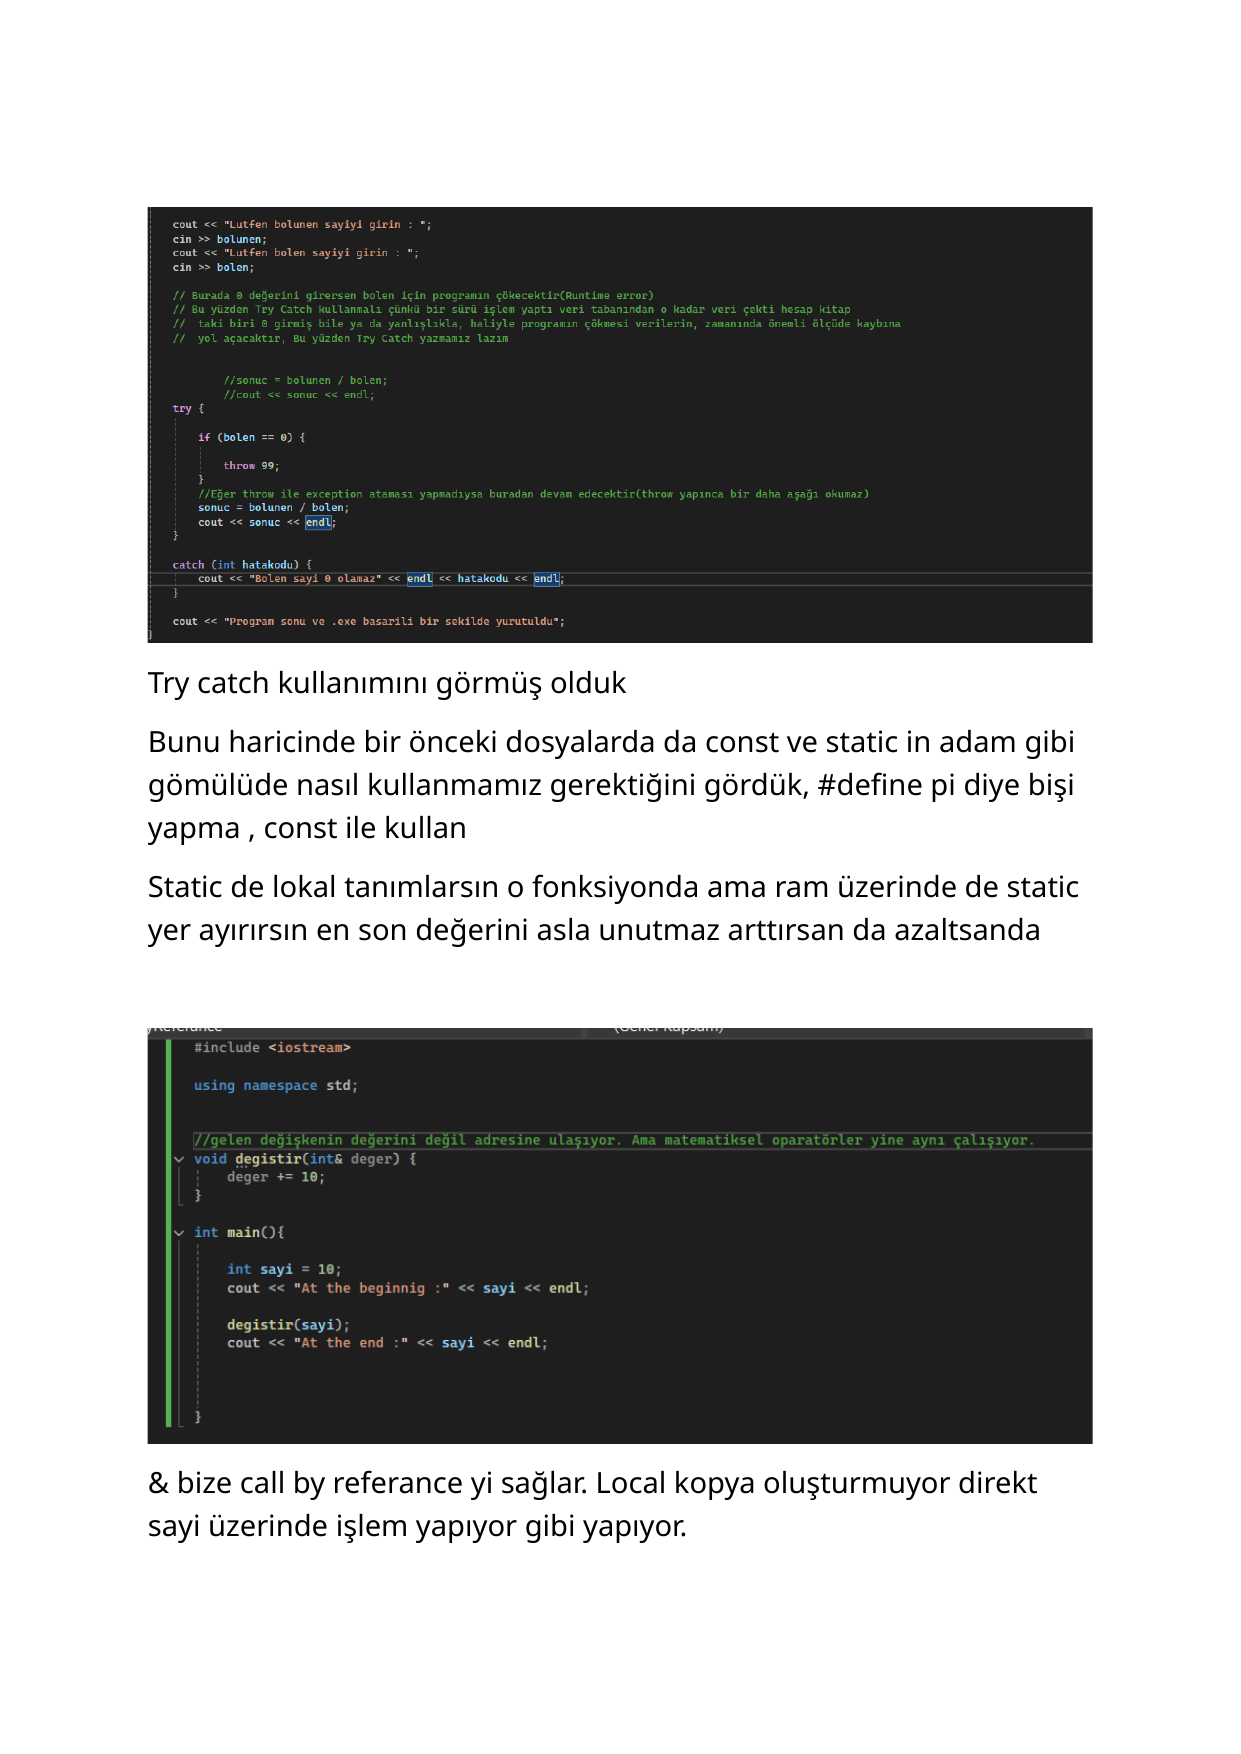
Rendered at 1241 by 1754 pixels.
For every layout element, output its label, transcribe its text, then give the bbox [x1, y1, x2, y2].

picture [147, 207, 1093, 643]
text Static de lokal tanımlarsın o fonksiyonda ama ram üzerinde de static yer ayırırsın en son değerini asla unutmaz arttırsan da azaltsanda [148, 867, 1093, 949]
text Bunu haricinde bir önceki dosyalarda da const ve static in adam gibi gömülüde nasıl kullanmamız gerektiğini gördük, #define pi diye bişi yapma , const ile kullan [148, 722, 1093, 847]
text Try catch kullanımını görmüş olduk [148, 662, 1093, 702]
picture [147, 1028, 1093, 1444]
text & bize call by referance yi sağlar. Local kopya oluşturmuyor direkt sayi üzerinde işlem yapıyor gibi yapıyor. [148, 1463, 1093, 1545]
